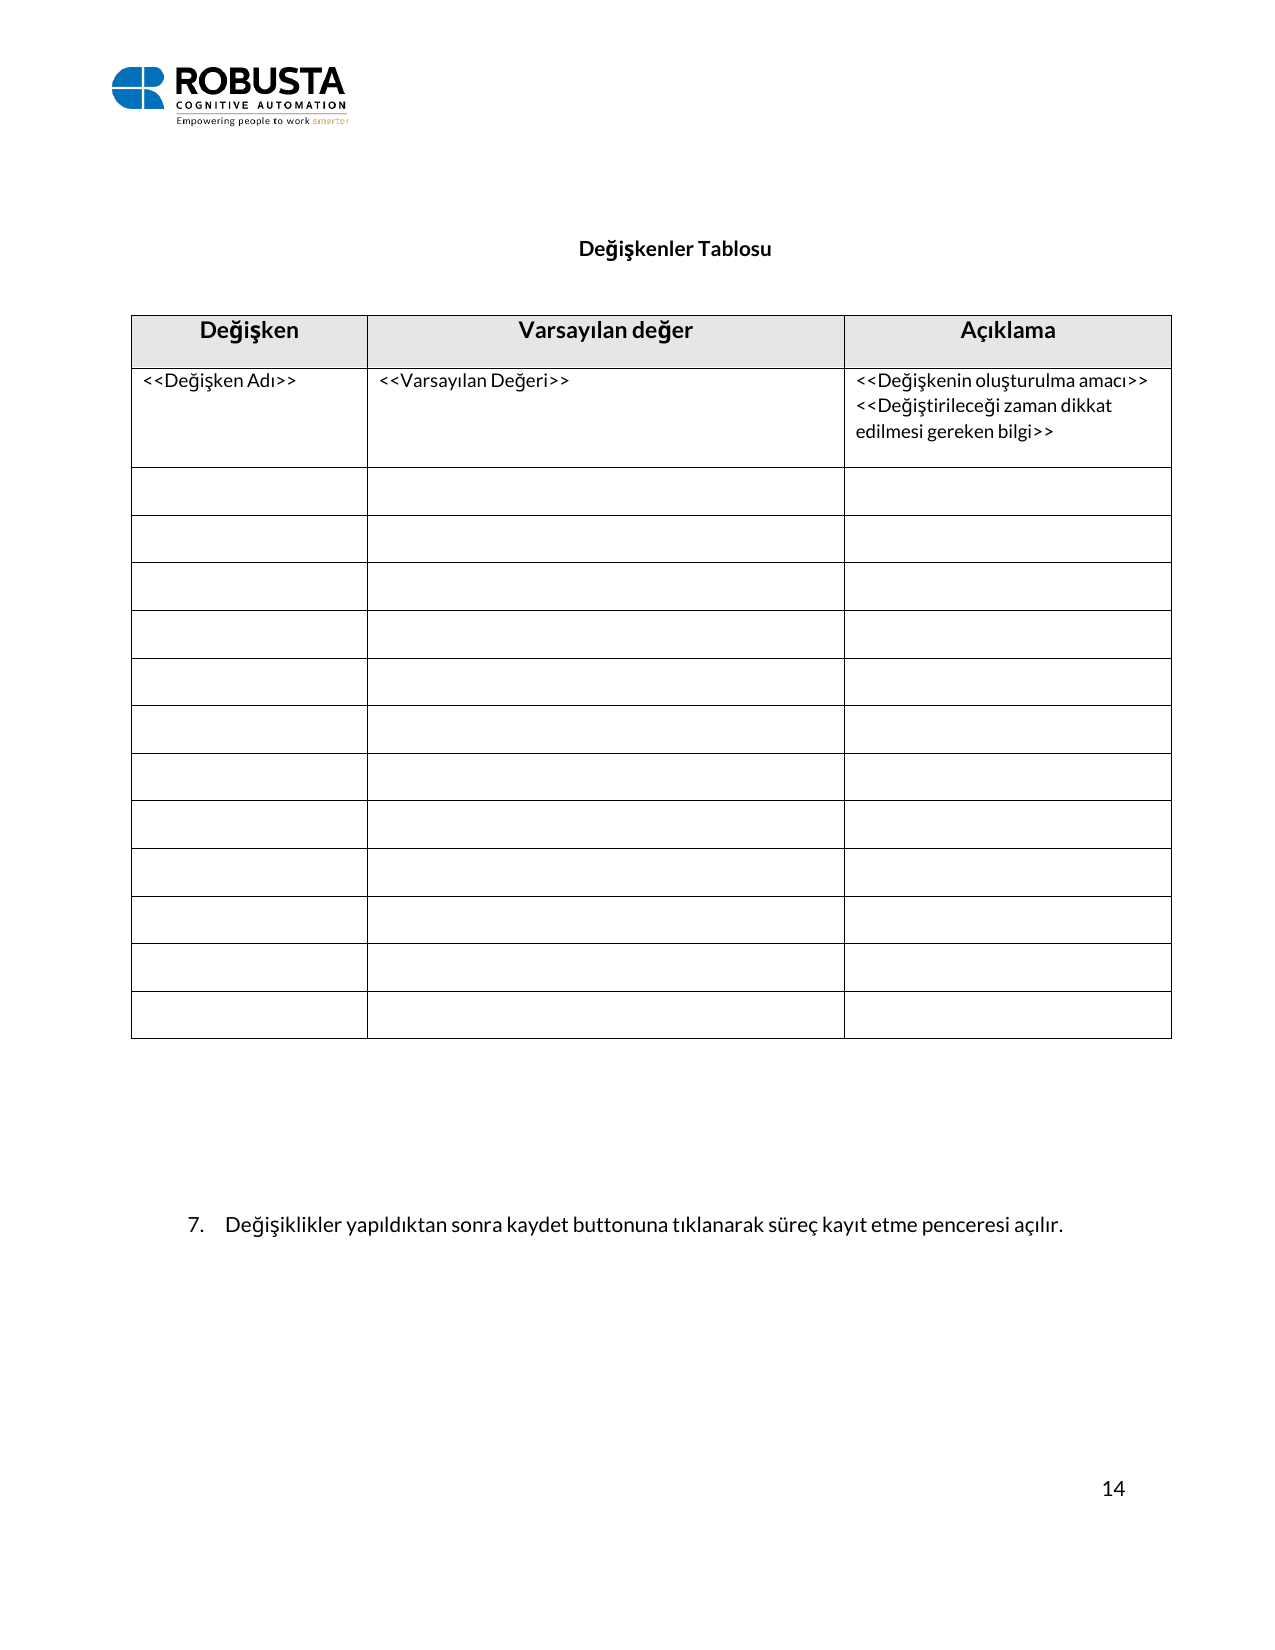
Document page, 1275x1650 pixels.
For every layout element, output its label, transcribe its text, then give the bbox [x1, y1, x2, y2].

table_cell [368, 563, 844, 610]
table_cell [368, 659, 844, 705]
table_cell [368, 801, 844, 848]
text Değişkenler Tablosu [225, 236, 1125, 261]
table_cell <<Varsayılan Değeri>> [368, 369, 844, 467]
table_header Değişken [132, 316, 367, 367]
table_cell [368, 611, 844, 657]
table_cell [845, 706, 1171, 753]
table_cell [368, 849, 844, 896]
table_cell [368, 706, 844, 753]
table_cell [845, 801, 1171, 848]
table_cell <<Değişkenin oluşturulma amacı>> <<Değiştirileceği zaman dikkat edilmesi gereken bilgi>> [845, 369, 1171, 467]
table_cell [132, 611, 367, 657]
table_cell [132, 801, 367, 848]
table_cell [845, 611, 1171, 657]
table_cell [368, 992, 844, 1038]
table_cell [132, 849, 367, 896]
table_cell [132, 468, 367, 515]
table_cell [132, 659, 367, 705]
table_cell [845, 468, 1171, 515]
table_cell [132, 563, 367, 610]
table_cell [132, 754, 367, 800]
table_cell [368, 468, 844, 515]
table_cell [845, 659, 1171, 705]
table_header Varsayılan değer [368, 316, 844, 367]
table_header Açıklama [845, 316, 1171, 367]
table_cell [845, 563, 1171, 610]
table_cell [368, 754, 844, 800]
table_cell [132, 516, 367, 562]
table_cell [845, 897, 1171, 943]
table_cell [132, 992, 367, 1038]
table_cell [845, 754, 1171, 800]
table_cell [845, 992, 1171, 1038]
table_cell [132, 897, 367, 943]
list Değişiklikler yapıldıktan sonra kaydet buttonuna tıklanarak süreç kayıt etme penceresi açılır. [187, 1212, 1125, 1237]
table_cell [845, 516, 1171, 562]
table_cell [845, 849, 1171, 896]
table_cell [368, 516, 844, 562]
table_cell [845, 944, 1171, 991]
table_cell [132, 944, 367, 991]
table_cell [132, 706, 367, 753]
picture [53, 26, 414, 151]
table_cell [368, 944, 844, 991]
table_cell [368, 897, 844, 943]
table_cell <<Değişken Adı>> [132, 369, 367, 467]
